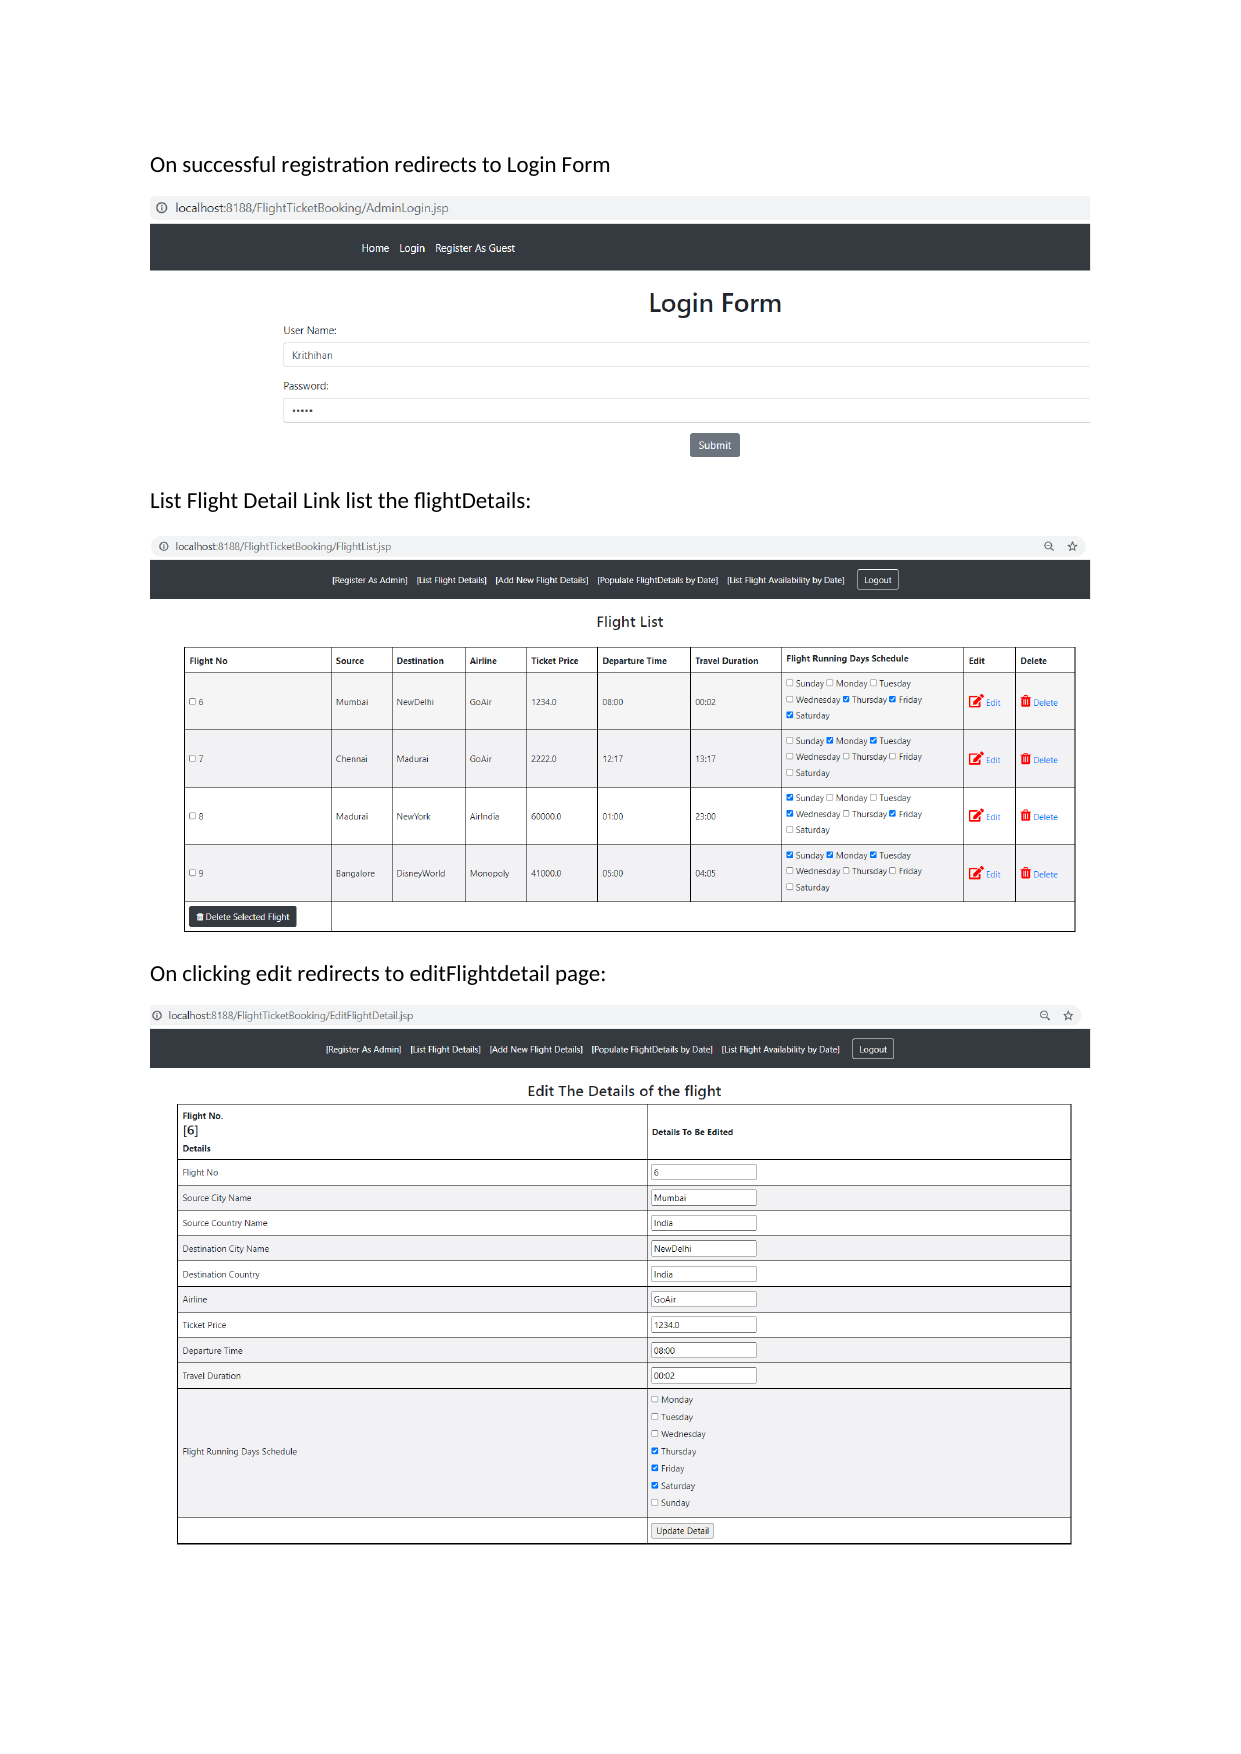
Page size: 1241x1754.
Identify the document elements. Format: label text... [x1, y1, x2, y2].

text On successful registration redirects to Login Form [150, 150, 1090, 178]
picture [150, 1005, 1091, 1568]
picture [150, 196, 1091, 468]
picture [150, 533, 1091, 940]
text List Flight Detail Link list the flightDetails: [150, 486, 1090, 514]
text On clicking edit redirects to editFlightdetail page: [150, 959, 1090, 987]
